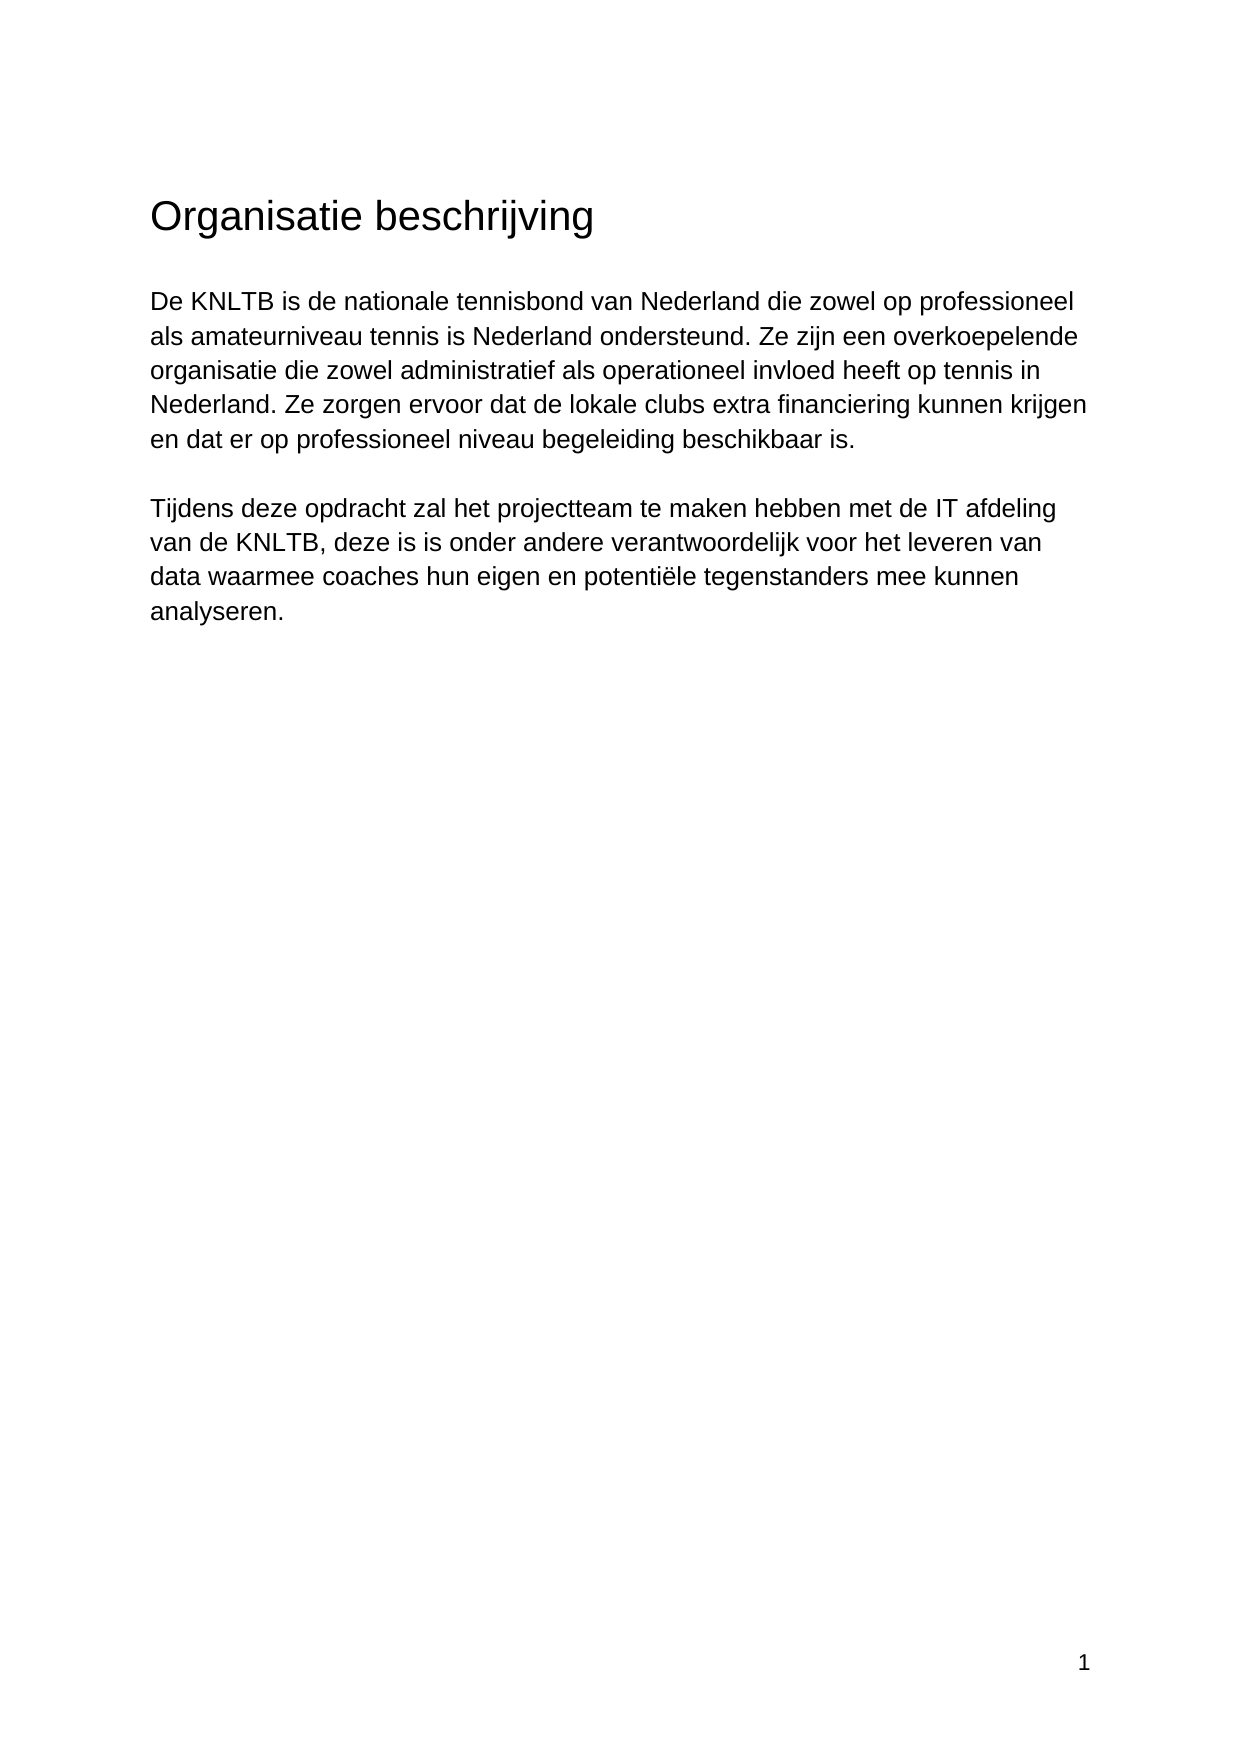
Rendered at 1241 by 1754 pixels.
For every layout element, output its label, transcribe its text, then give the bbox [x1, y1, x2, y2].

subtitle Organisatie beschrijving [150, 192, 1090, 239]
text Tijdens deze opdracht zal het projectteam te maken hebben met de IT afdeling van de KNLTB, deze is is onder andere verantwoordelijk voor het leveren van data waarmee coaches hun eigen en potentiële tegenstanders mee kunnen analyseren. [150, 493, 1090, 626]
text De KNLTB is de nationale tennisbond van Nederland die zowel op professioneel als amateurniveau tennis is Nederland ondersteund. Ze zijn een overkoepelende organisatie die zowel administratief als operationeel invloed heeft op tennis in Nederland. Ze zorgen ervoor dat de lokale clubs extra financiering kunnen krijgen en dat er op professioneel niveau begeleiding beschikbaar is. [150, 286, 1090, 454]
